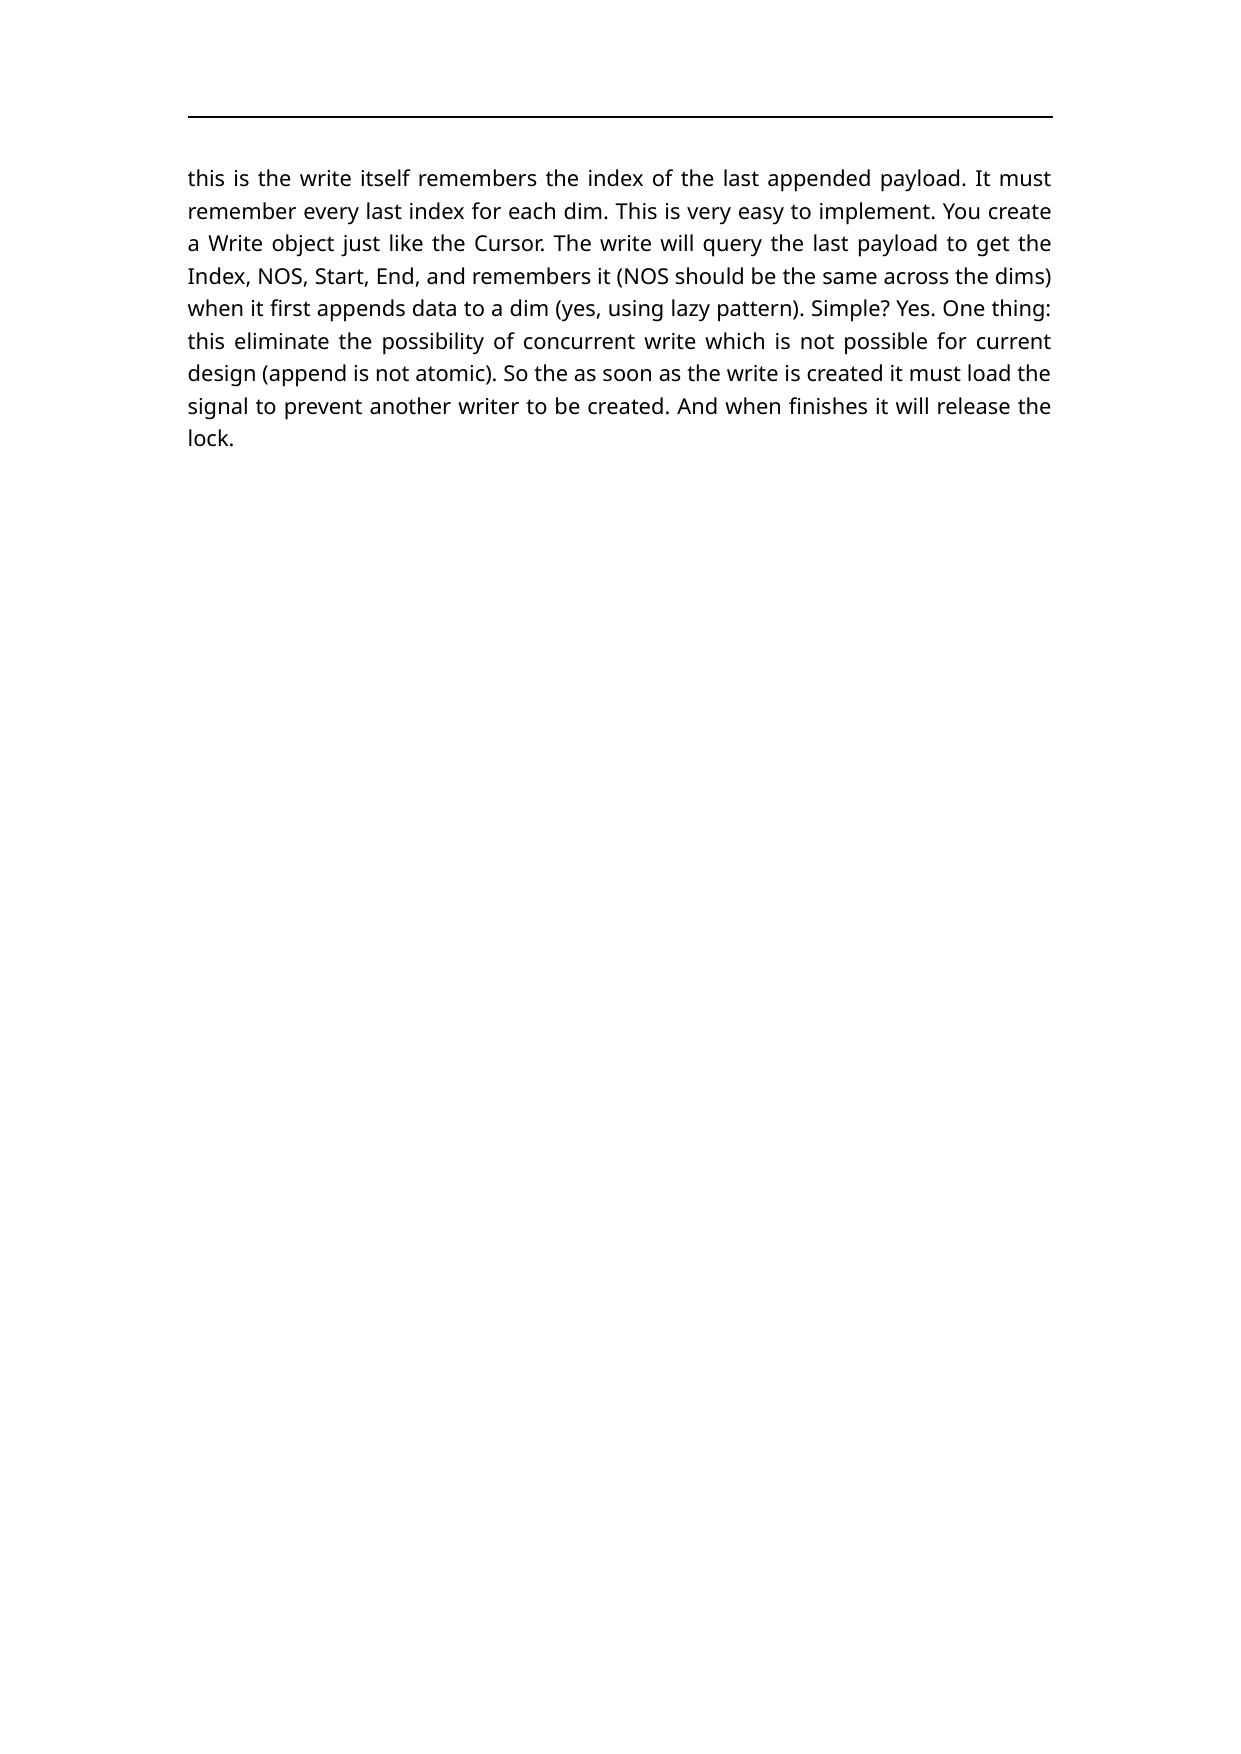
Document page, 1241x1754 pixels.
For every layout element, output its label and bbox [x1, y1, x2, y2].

text [187, 162, 1053, 454]
